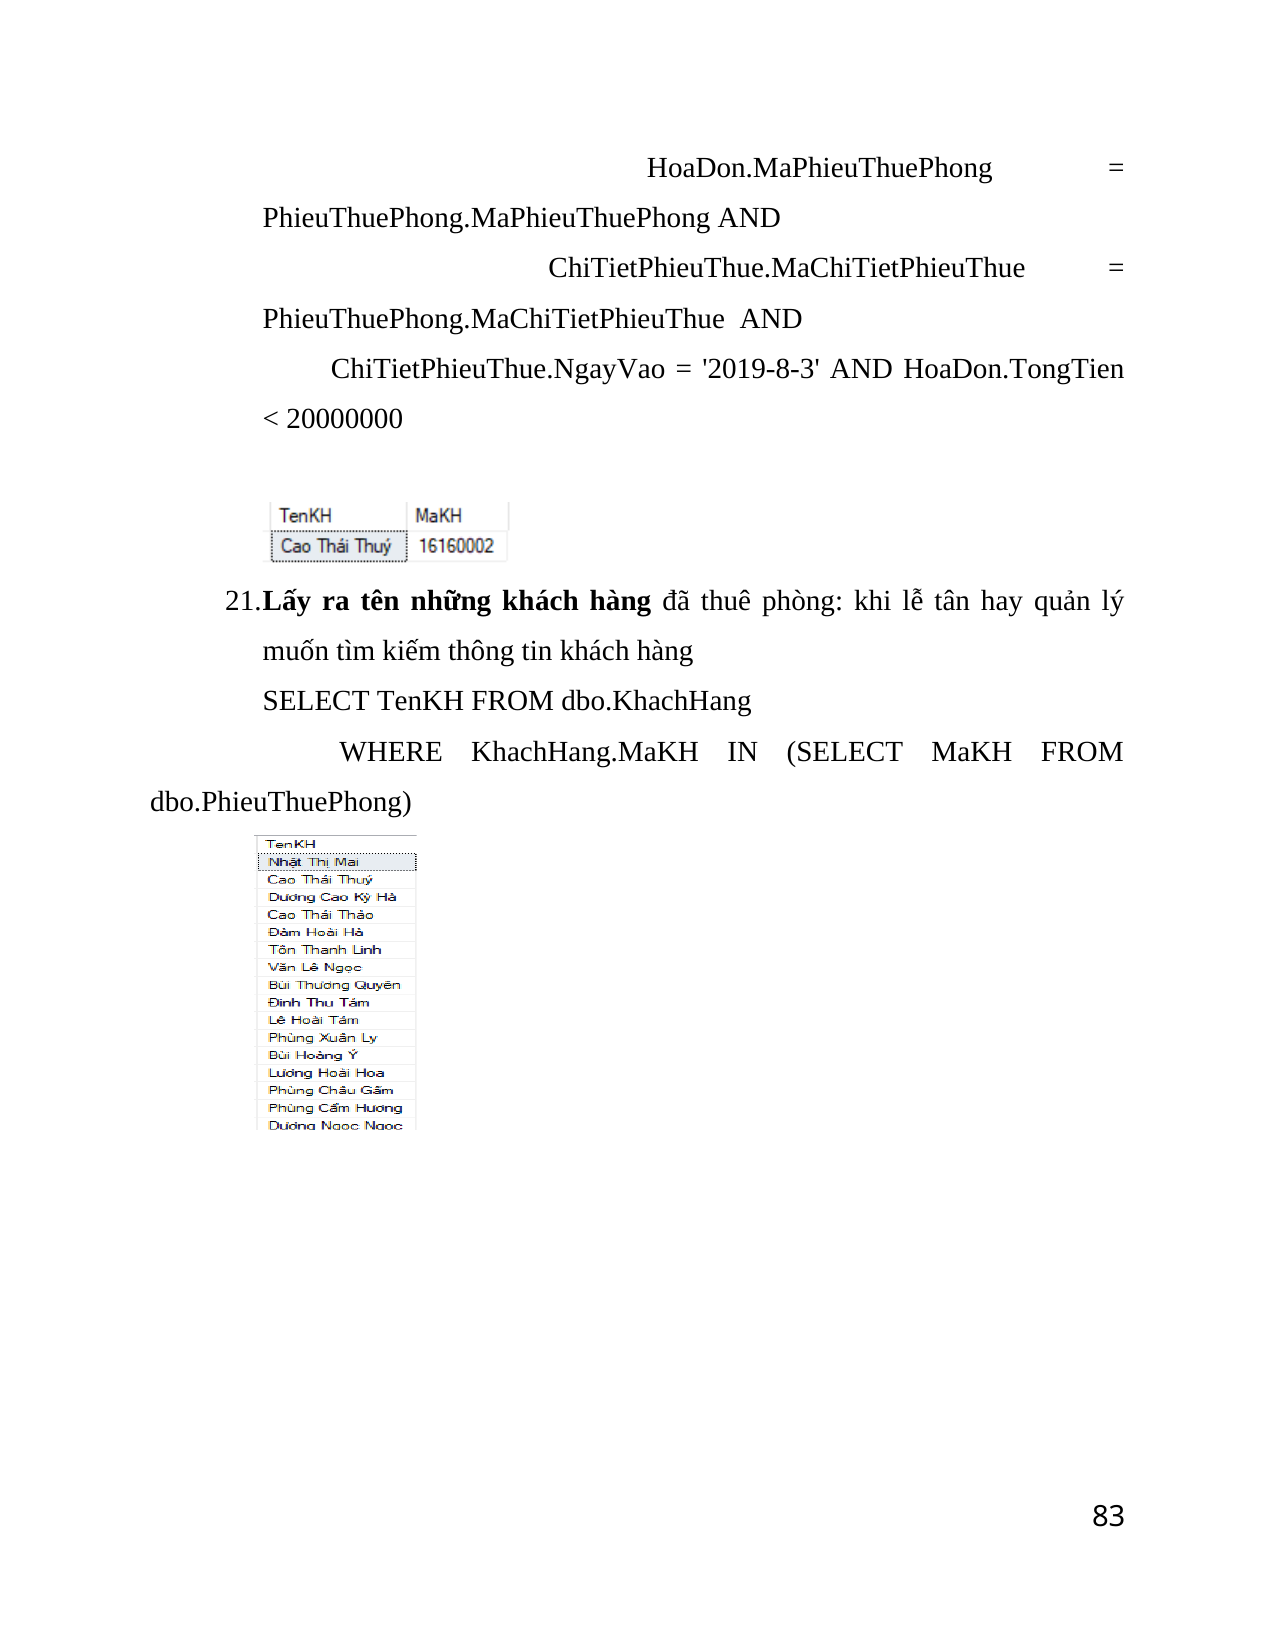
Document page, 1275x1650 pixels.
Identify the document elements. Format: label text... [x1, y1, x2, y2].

text ChiTietPhieuThue.NgayVao = '2019-8-3' AND HoaDon.TongTien < 20000000 [262, 351, 1125, 435]
text ChiTietPhieuThue.MaChiTietPhieuThue = PhieuThuePhong.MaChiTietPhieuThue AND [262, 251, 1125, 334]
text HoaDon.MaPhieuThuePhong = PhieuThuePhong.MaPhieuThuePhong AND [262, 150, 1125, 234]
text SELECT TenKH FROM dbo.KhachHang [187, 683, 1125, 717]
picture [262, 502, 516, 564]
text WHERE KhachHang.MaKH IN (SELECT MaKH FROM dbo.PhieuThuePhong) [150, 734, 1125, 818]
list Lấy ra tên những khách hàng đã thuê phòng: khi lễ tân hay quản lý muốn tìm kiếm thông tin khách hàng [225, 583, 1125, 667]
picture [254, 834, 417, 1130]
